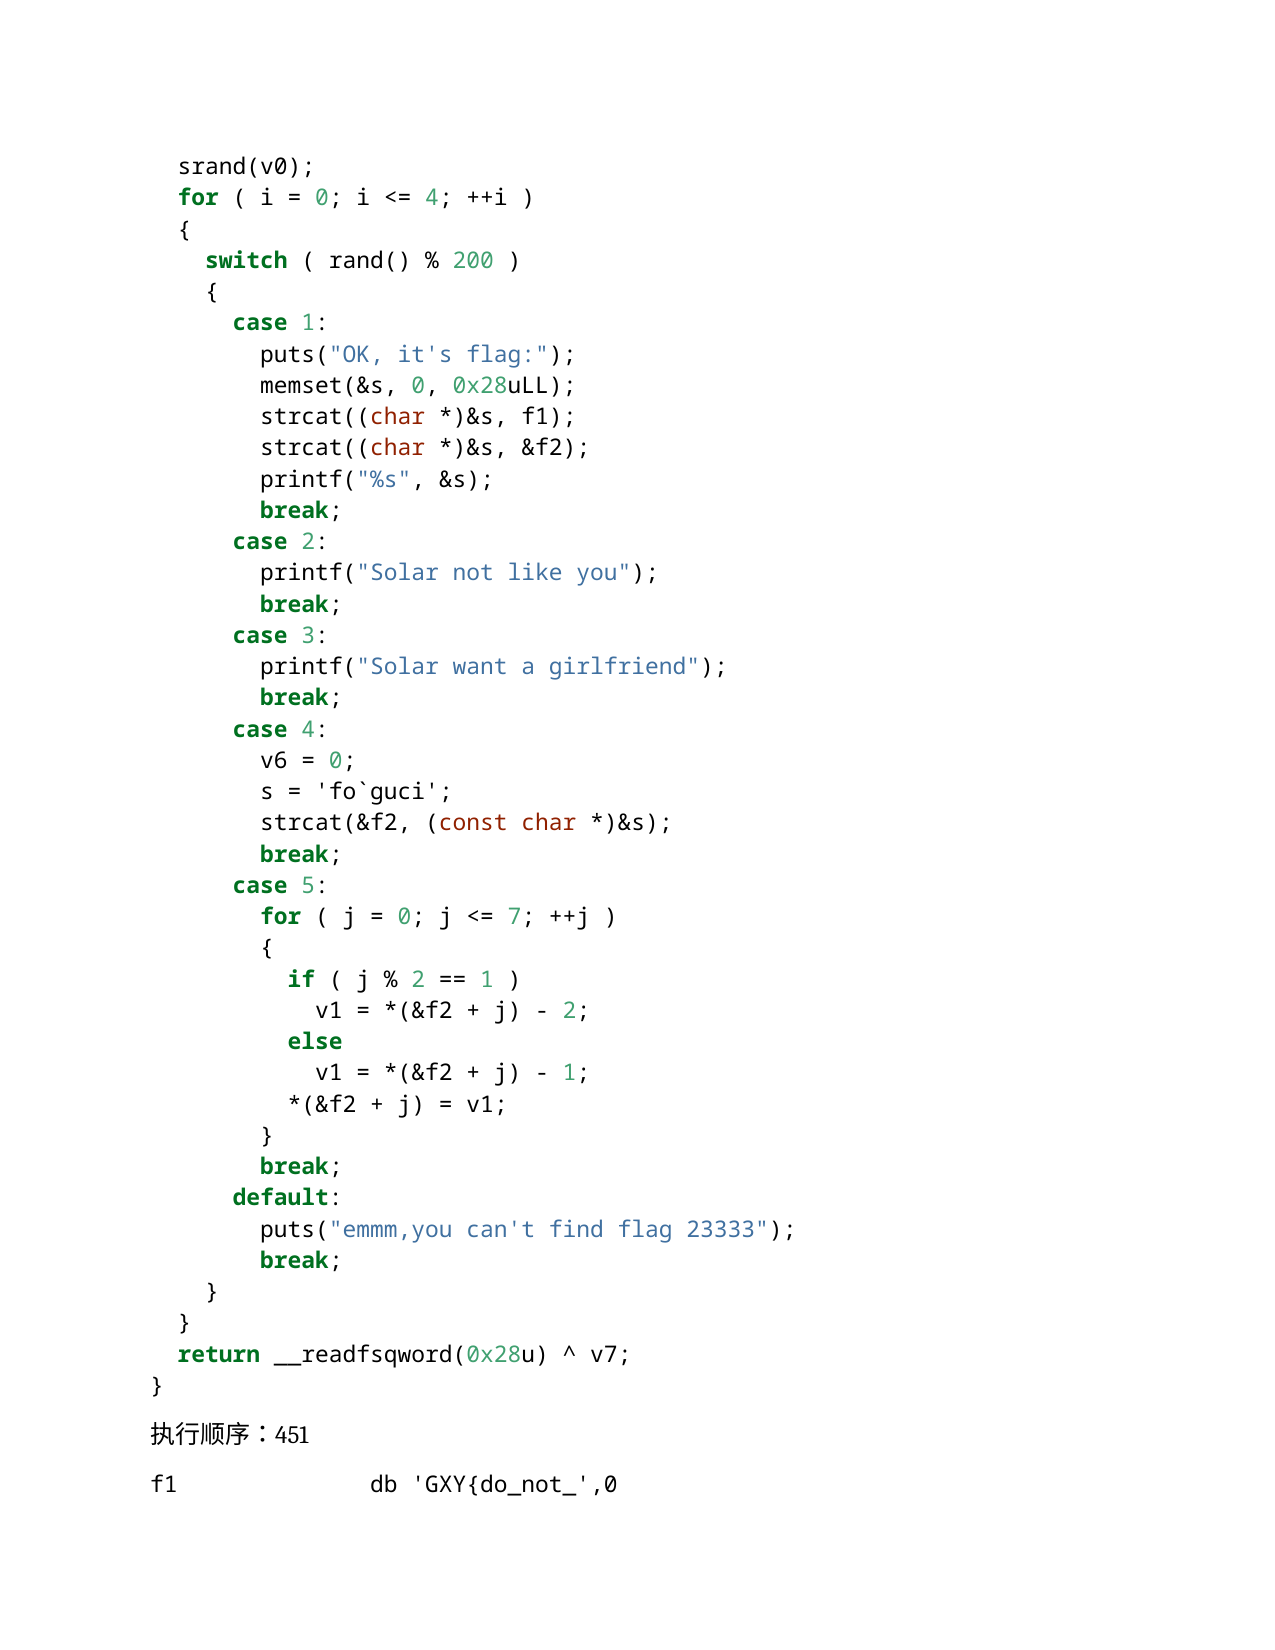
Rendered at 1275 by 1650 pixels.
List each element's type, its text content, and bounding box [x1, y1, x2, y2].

text f1 db 'GXY{do_not_',0 [150, 1468, 1125, 1499]
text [150, 150, 1125, 1400]
text 执行顺序：451 [150, 1421, 1125, 1449]
